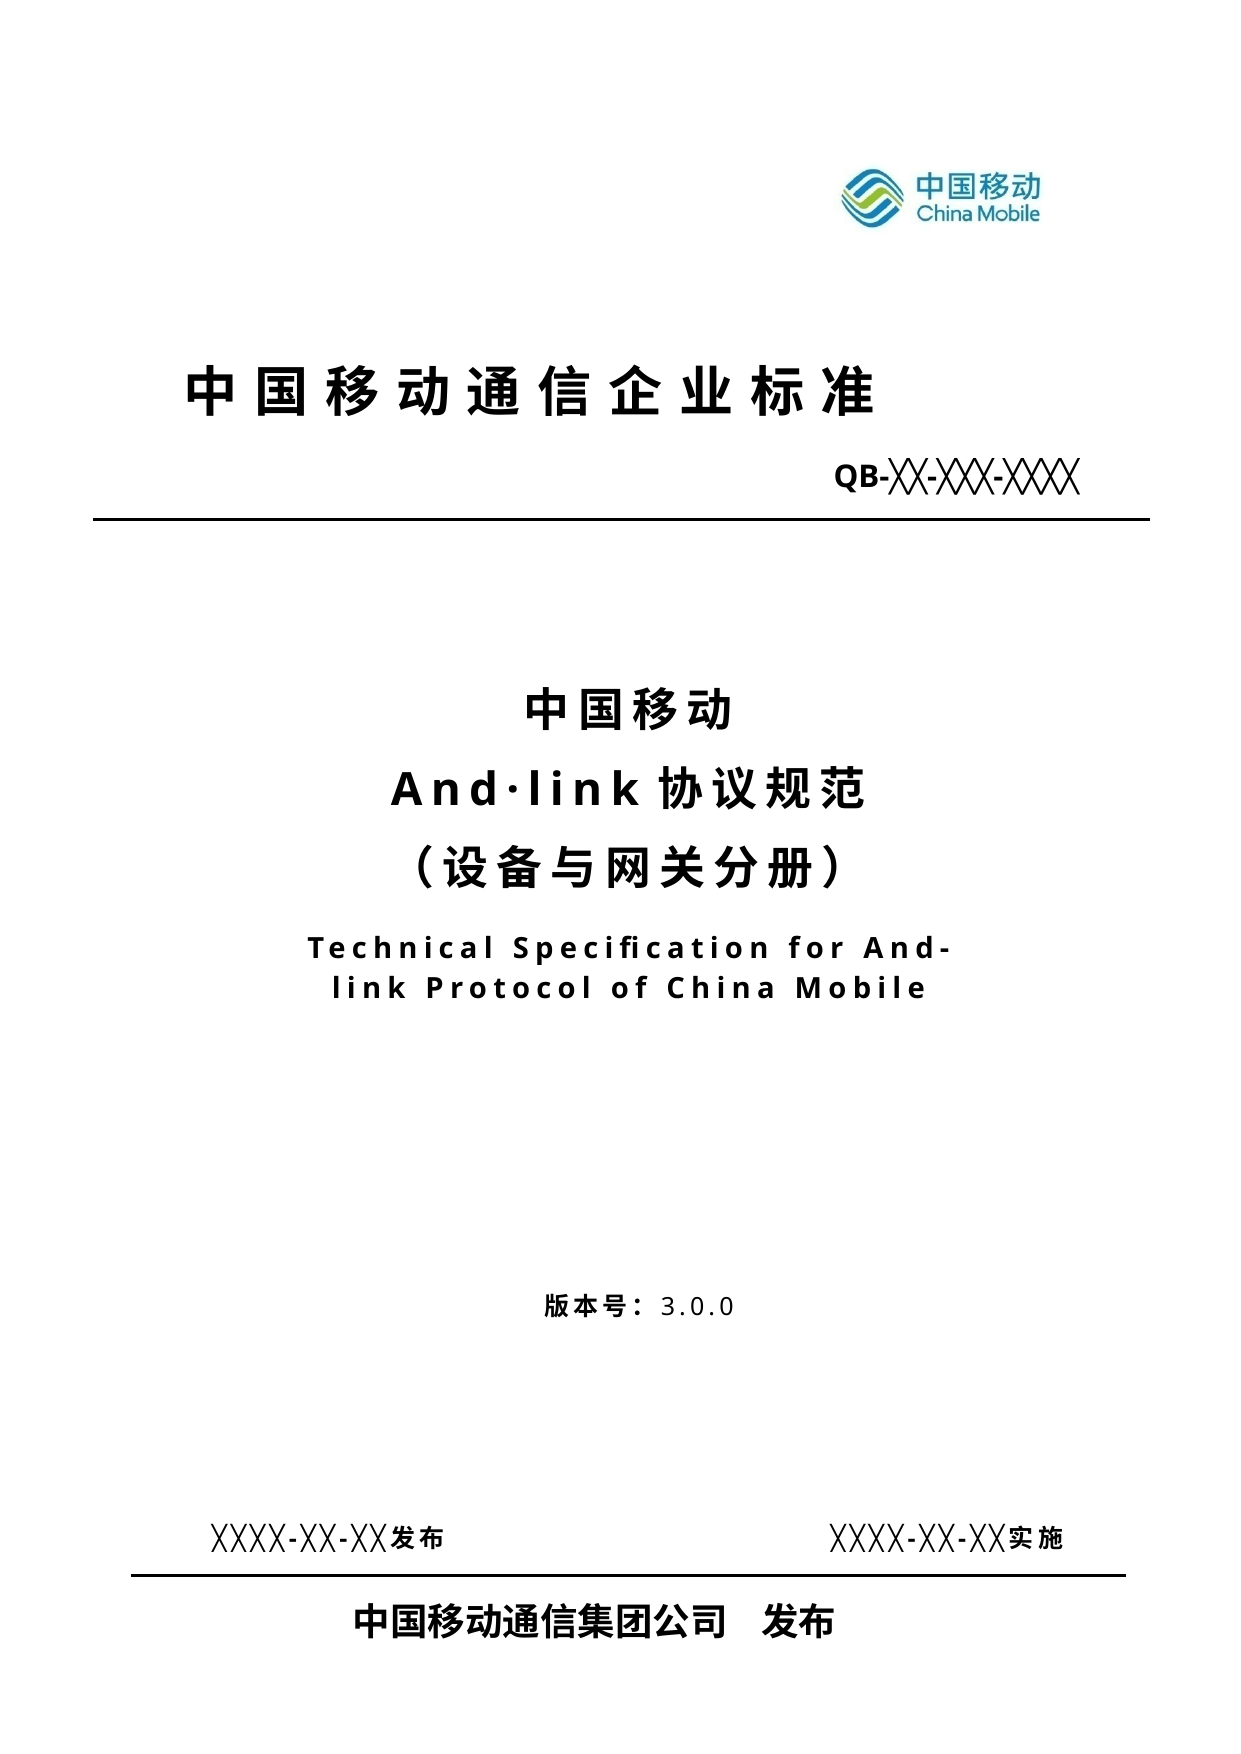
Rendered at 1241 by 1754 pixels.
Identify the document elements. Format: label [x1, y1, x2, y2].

picture [832, 162, 1050, 233]
